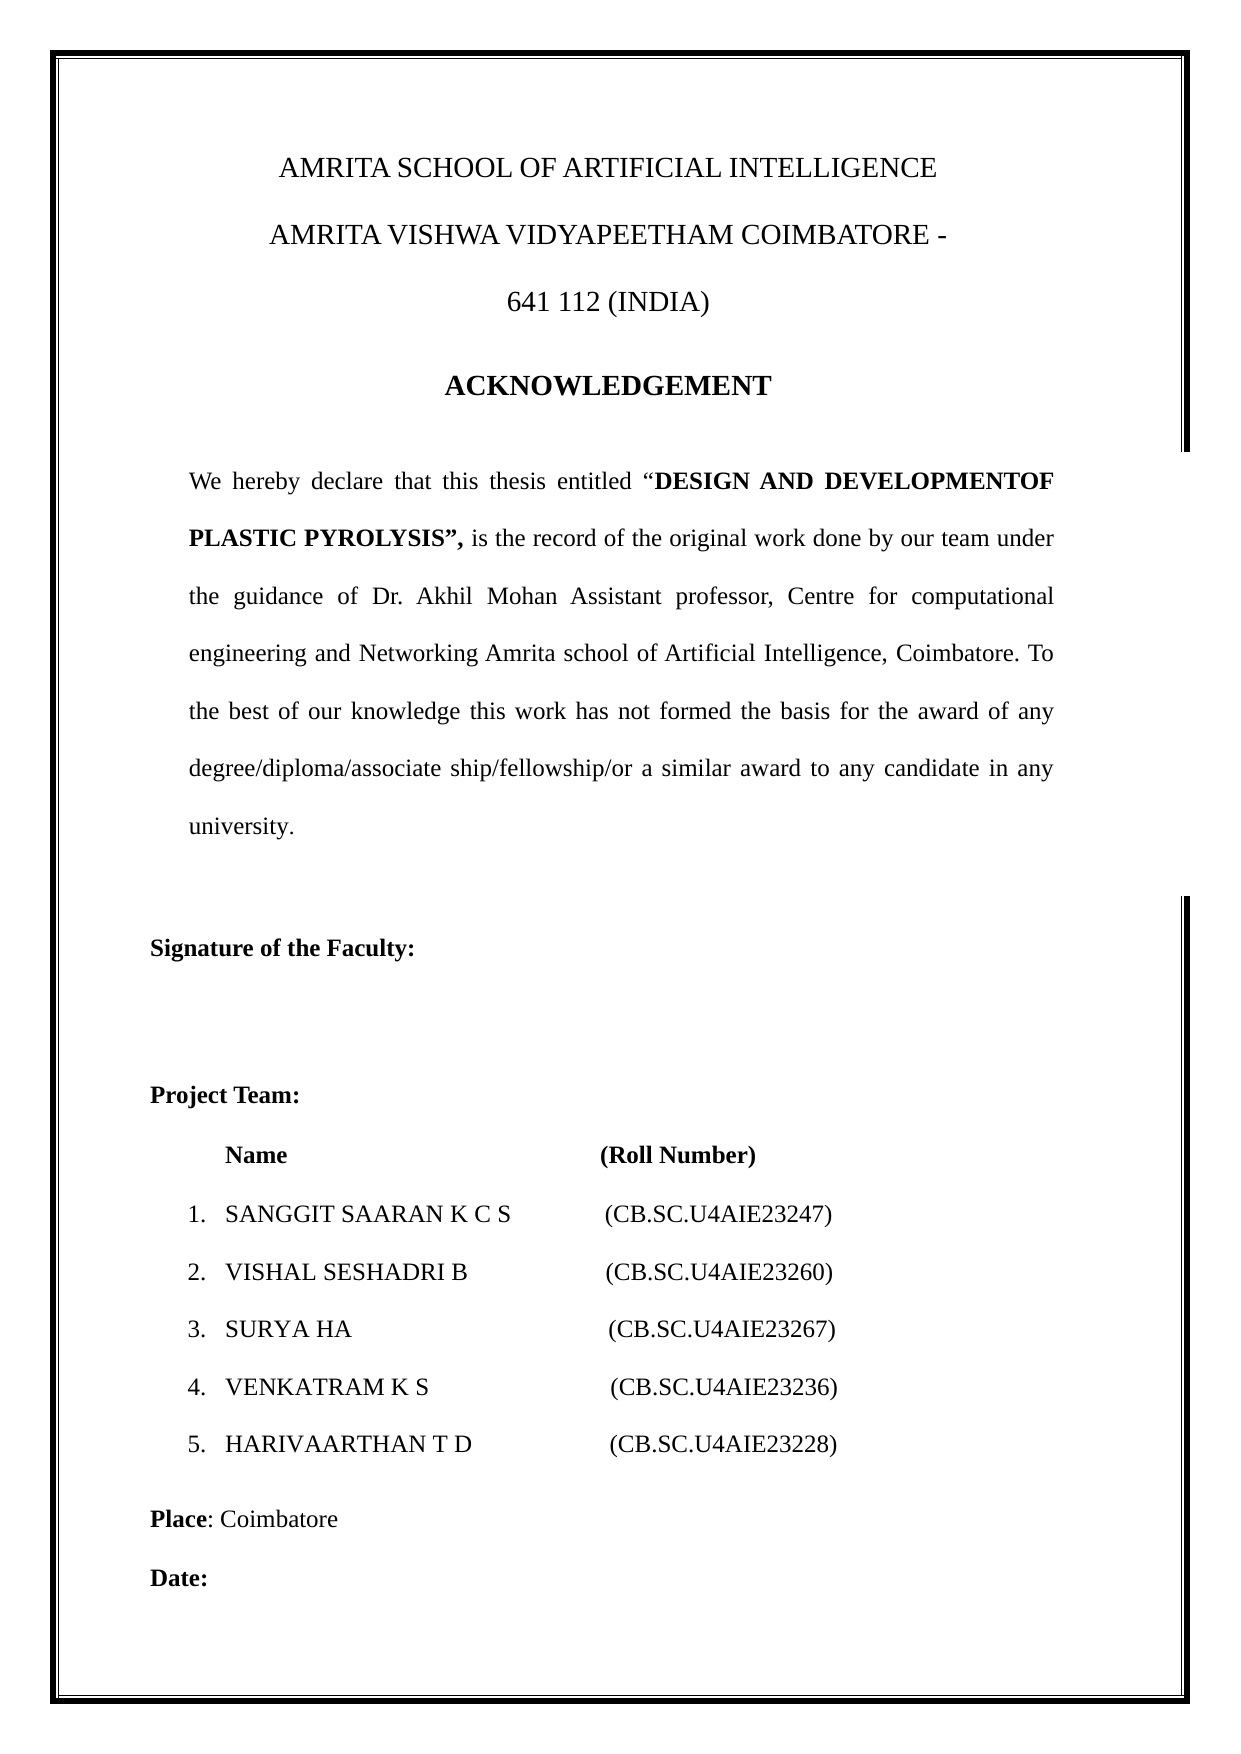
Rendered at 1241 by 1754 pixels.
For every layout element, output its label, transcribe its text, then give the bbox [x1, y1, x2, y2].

list VENKATRAM K S (CB.SC.U4AIE23236) [187, 1372, 1090, 1401]
list SURYA HA (CB.SC.U4AIE23267) [187, 1314, 1090, 1343]
text Place: Coimbatore [150, 1504, 1090, 1532]
text ACKNOWLEDGEMENT [267, 368, 949, 401]
text Project Team: [150, 1080, 1090, 1109]
text Date: [150, 1563, 1090, 1592]
text Signature of the Faculty: [150, 933, 1090, 962]
list SANGGIT SAARAN K C S (CB.SC.U4AIE23247) [187, 1199, 1090, 1228]
text AMRITA SCHOOL OF ARTIFICIAL INTELLIGENCE AMRITA VISHWA VIDYAPEETHAM COIMBATORE - 641 112 (INDIA) [267, 150, 949, 318]
list HARIVAARTHAN T D (CB.SC.U4AIE23228) [187, 1429, 1090, 1458]
text Name (Roll Number) [150, 1140, 1090, 1168]
list VISHAL SESHADRI B (CB.SC.U4AIE23260) [187, 1257, 1090, 1286]
